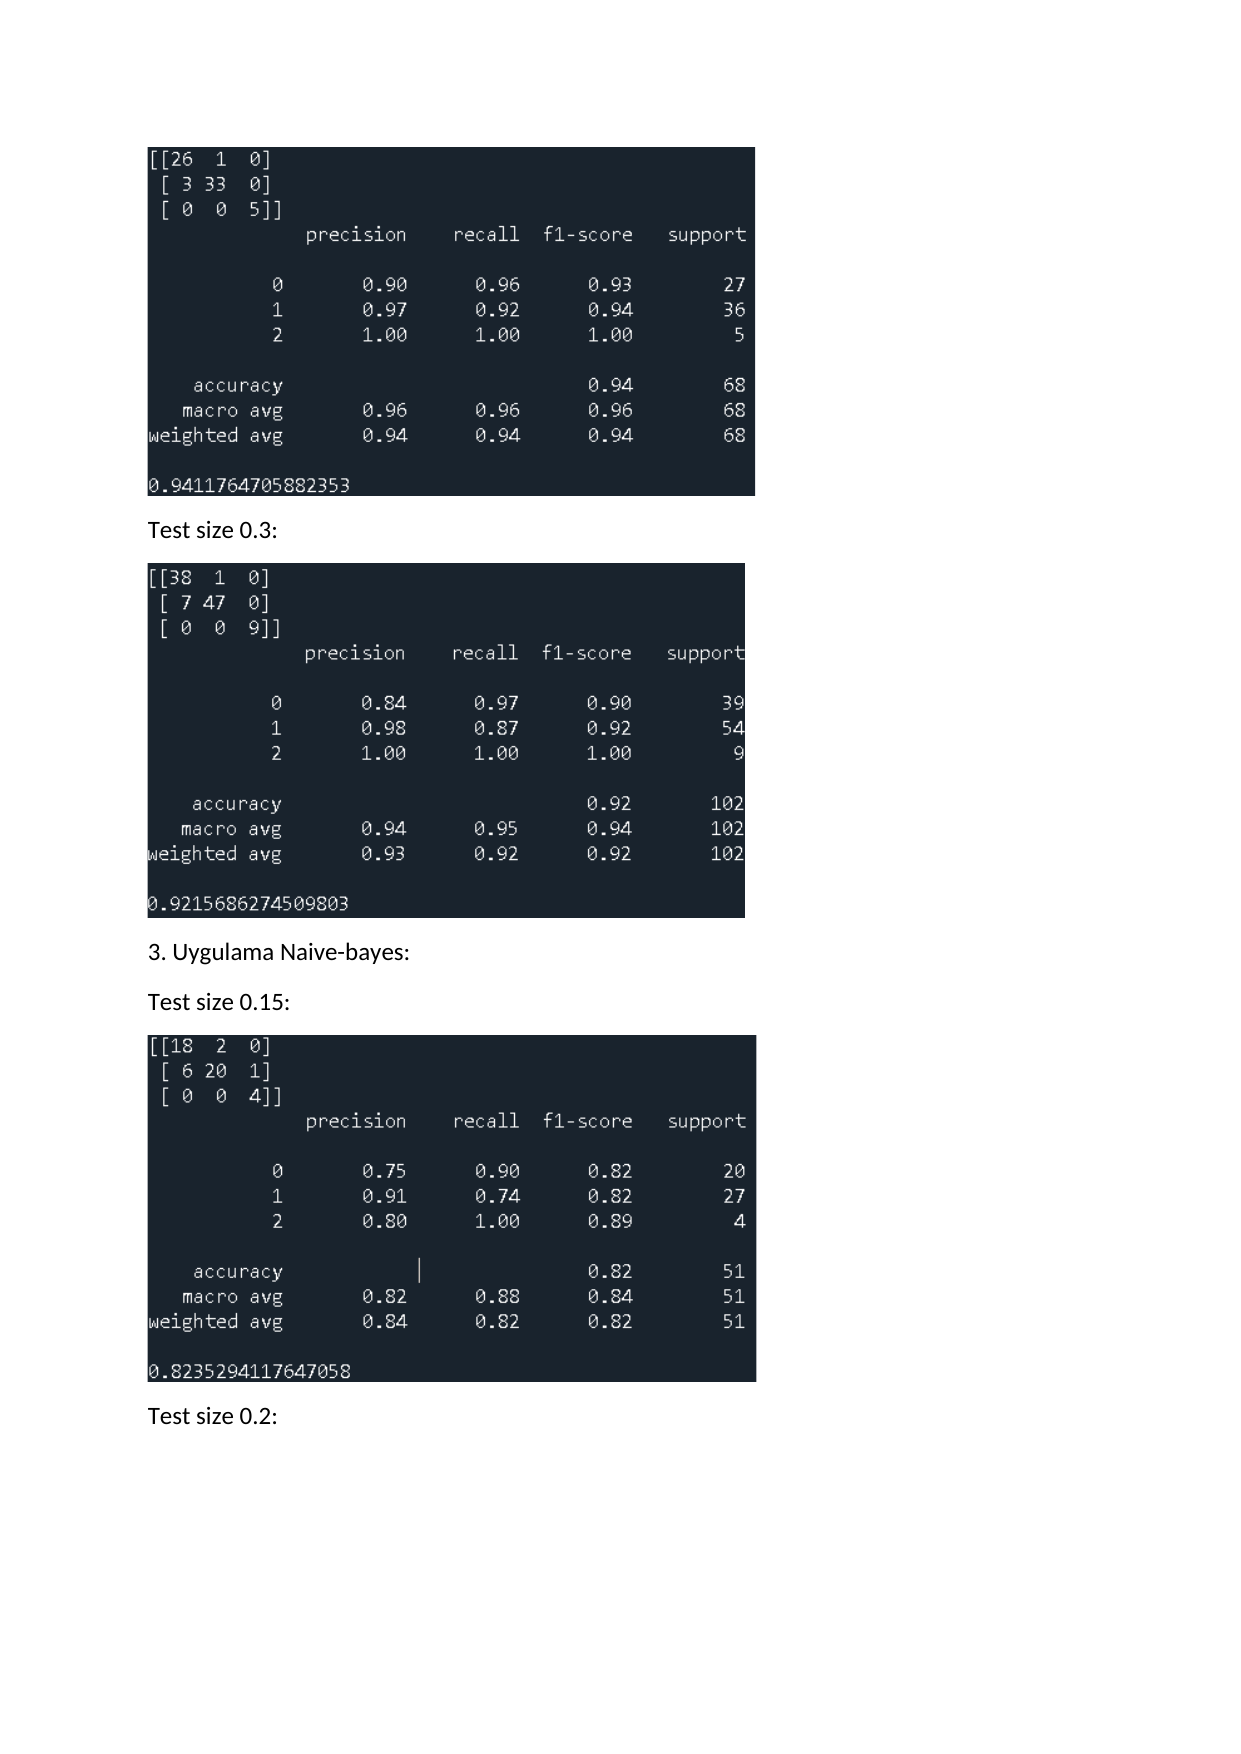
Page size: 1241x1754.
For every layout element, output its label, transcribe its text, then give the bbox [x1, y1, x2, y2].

text Test size 0.3: [148, 514, 1093, 544]
text Test size 0.15: [148, 986, 1093, 1016]
picture [147, 1035, 757, 1382]
text Test size 0.2: [148, 1400, 1093, 1431]
text 3. Uygulama Naive-bayes: [148, 936, 1093, 967]
picture [147, 147, 755, 496]
picture [147, 563, 745, 918]
